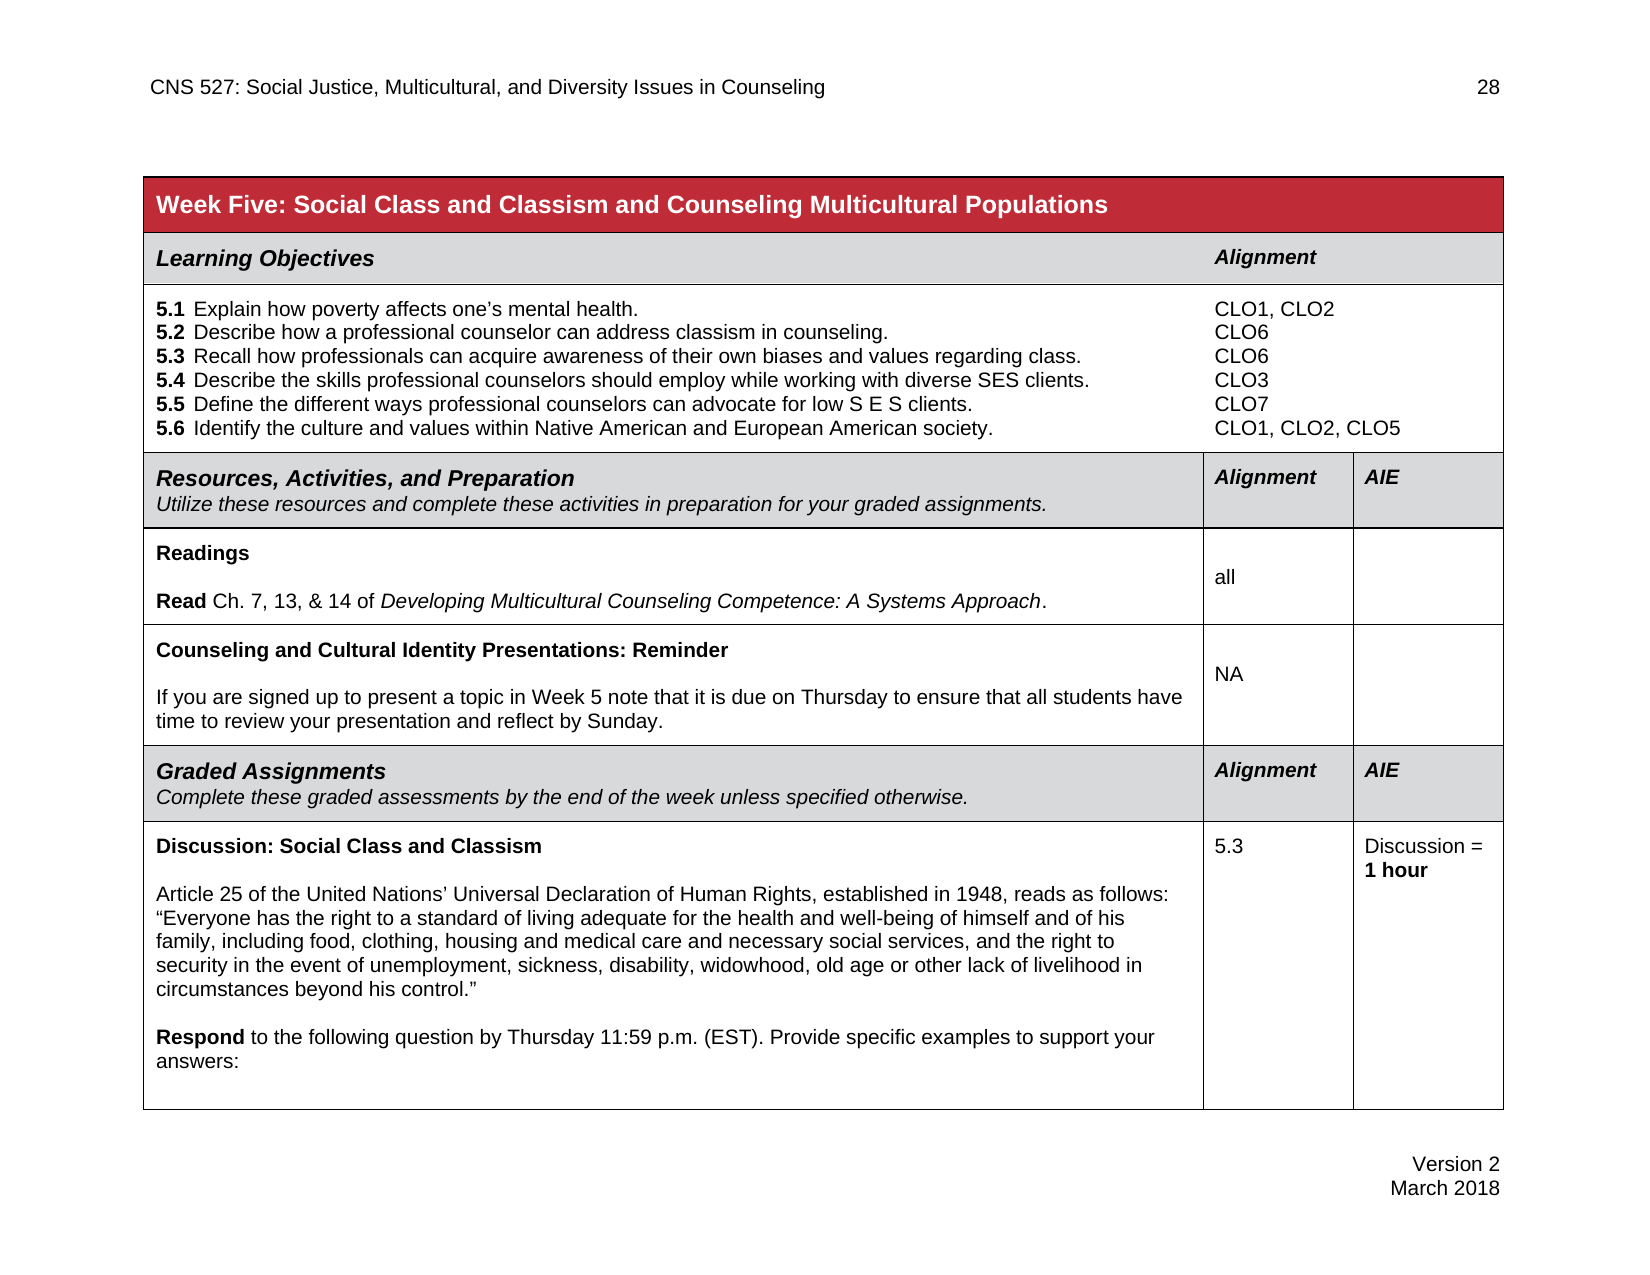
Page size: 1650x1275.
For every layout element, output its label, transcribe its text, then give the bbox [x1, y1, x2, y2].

table_header [1203, 178, 1353, 232]
table_cell all [1204, 529, 1353, 624]
table_cell Discussion = 1 hour [1354, 822, 1503, 1109]
table_cell AIE [1354, 453, 1503, 527]
table_cell Explain how poverty affects one’s mental health. Describe how a professional counselor can address classism in counseling. Recall how professionals can acquire awareness of their own biases and values regarding class. Describe the skills professional counselors should employ while working with diverse SES clients. Define the different ways professional counselors can advocate for low S E S clients. Identify the culture and values within Native American and European American society. [144, 285, 1203, 452]
table_cell Counseling and Cultural Identity Presentations: Reminder If you are signed up to present a topic in Week 5 note that it is due on Thursday to ensure that all students have time to review your presentation and reflect by Sunday. [144, 625, 1203, 745]
table_cell 5.3 [1204, 822, 1353, 1109]
table_cell Alignment [1204, 453, 1353, 527]
table_cell Alignment [1203, 233, 1503, 283]
table_cell AIE [1354, 746, 1503, 821]
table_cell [144, 822, 1203, 1109]
table_cell CLO1, CLO2 CLO6 CLO6 CLO3 CLO7 CLO1, CLO2, CLO5 [1203, 285, 1503, 452]
table_cell [1354, 625, 1503, 745]
table_cell [1354, 529, 1503, 624]
table_cell Graded Assignments Complete these graded assessments by the end of the week unless specified otherwise. [144, 746, 1203, 821]
table_cell Learning Objectives [144, 233, 1203, 283]
table_cell Alignment [1204, 746, 1353, 821]
table_header [1353, 178, 1503, 232]
table_cell NA [1204, 625, 1353, 745]
table_header Week Five: Social Class and Classism and Counseling Multicultural Populations [144, 178, 1203, 232]
table_cell Readings Read Ch. 7, 13, & 14 of Developing Multicultural Counseling Competence: A Systems Approach. [144, 529, 1203, 624]
table_cell Resources, Activities, and Preparation Utilize these resources and complete these activities in preparation for your graded assignments. [144, 453, 1203, 527]
